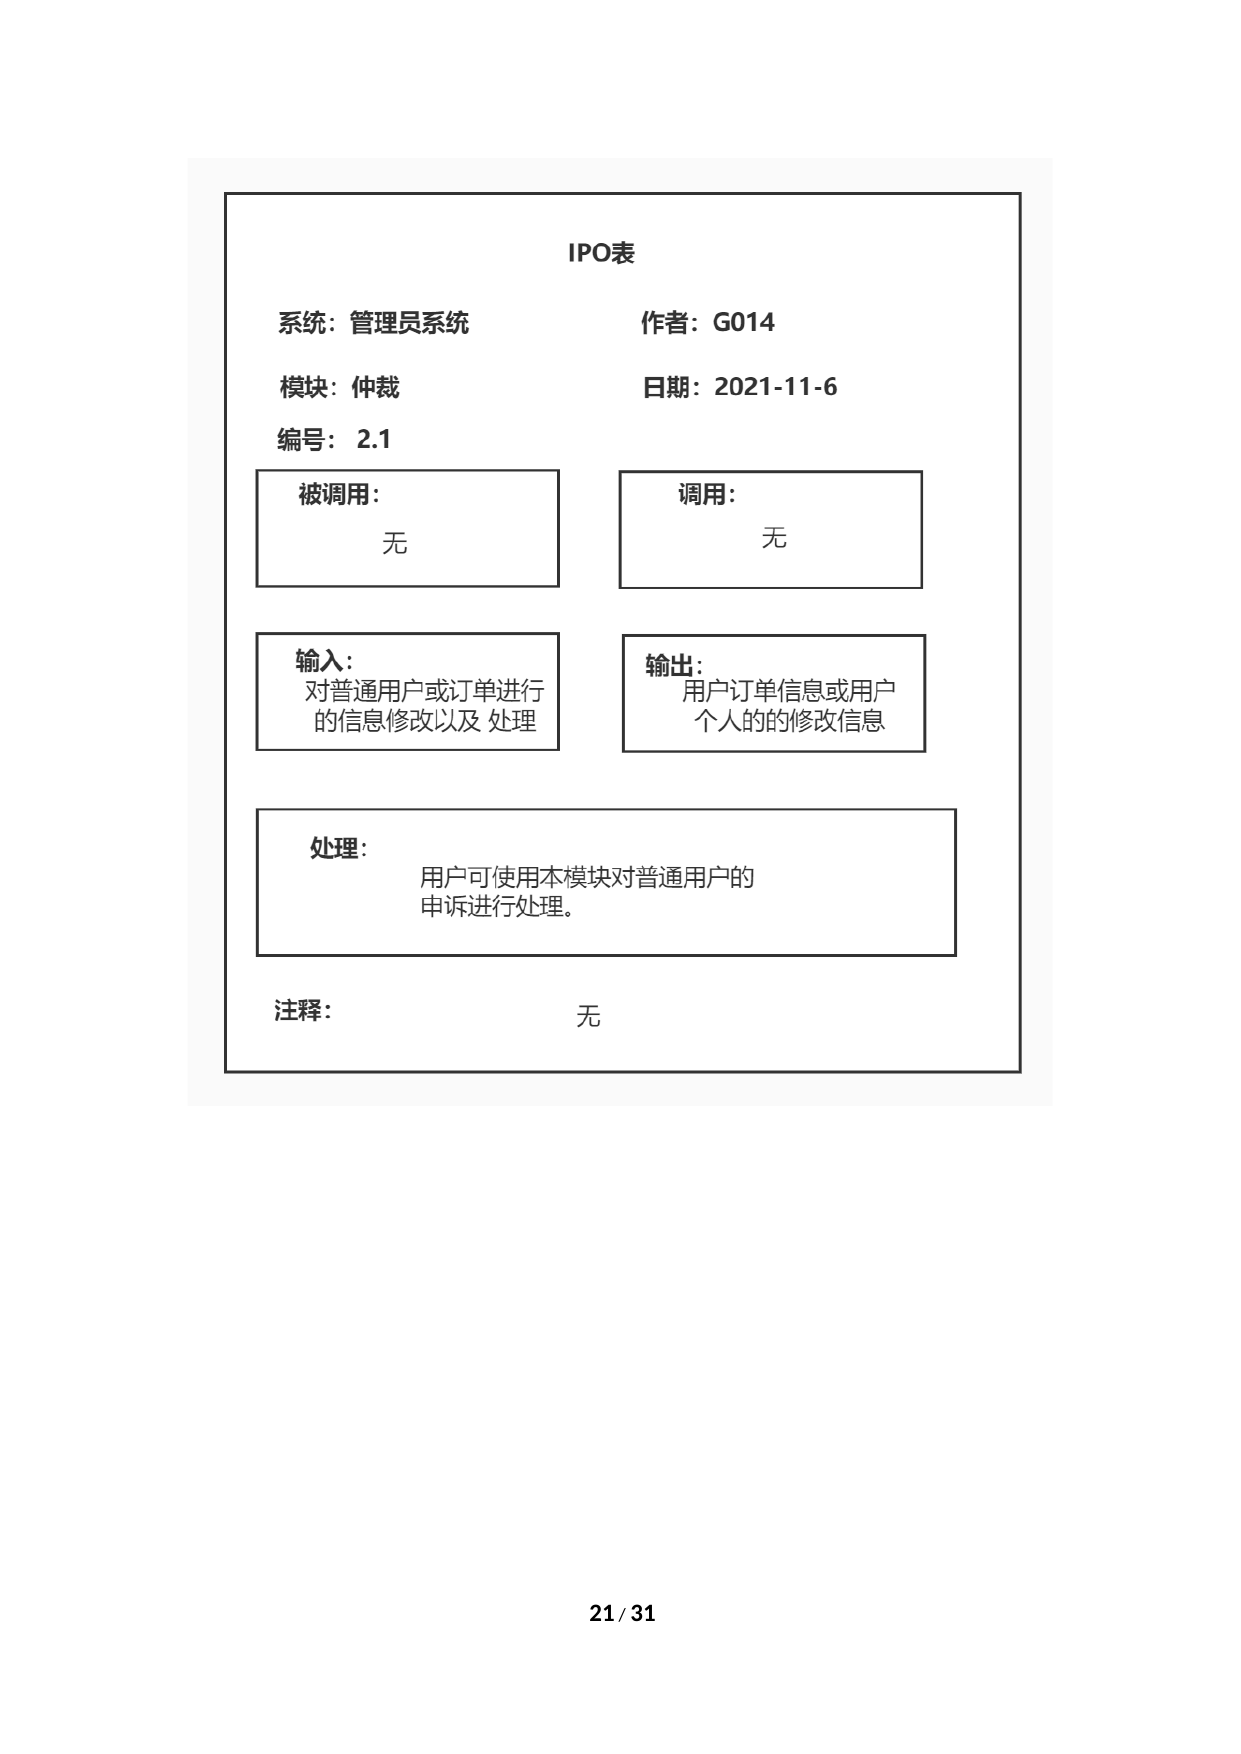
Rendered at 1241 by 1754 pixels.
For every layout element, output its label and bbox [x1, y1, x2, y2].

picture [187, 158, 1053, 1106]
